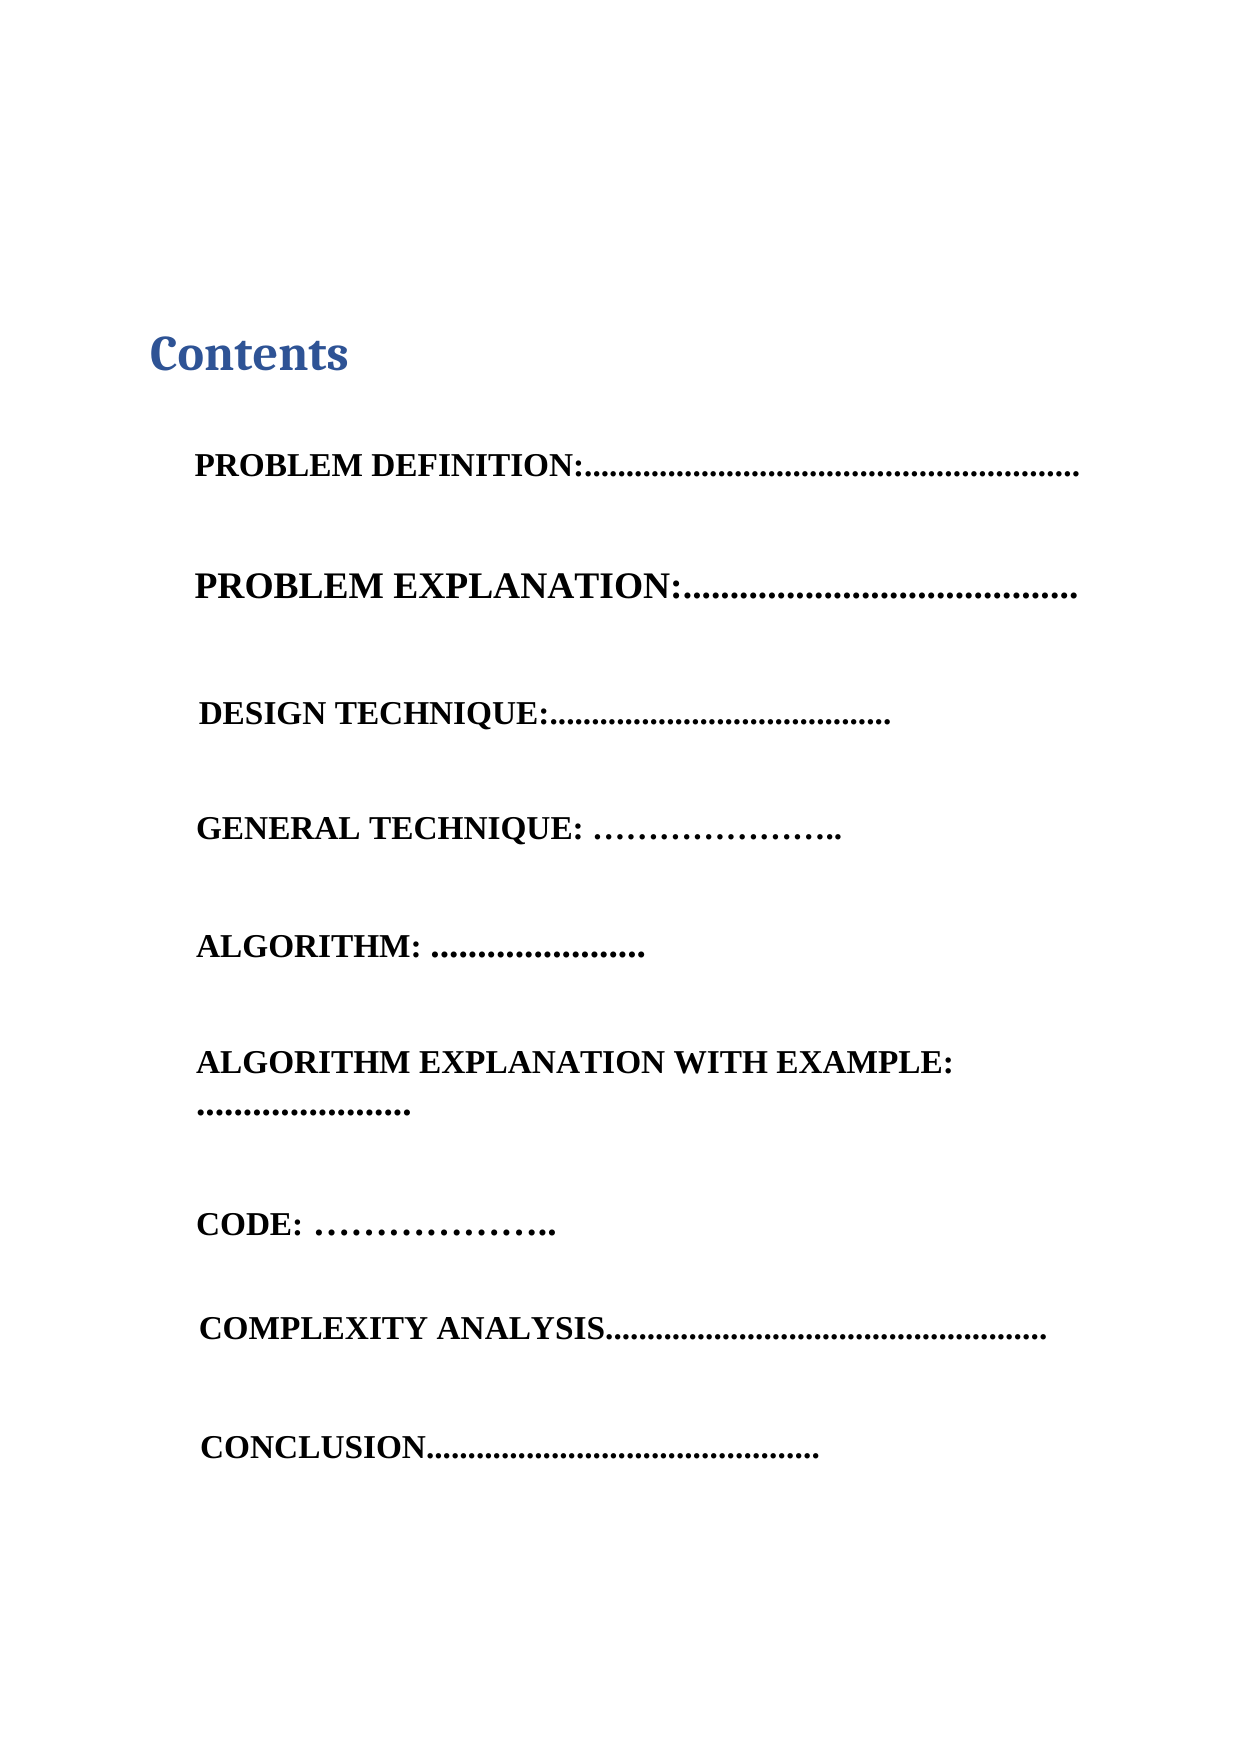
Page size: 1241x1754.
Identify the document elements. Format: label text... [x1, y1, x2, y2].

text Contents [150, 326, 1111, 383]
